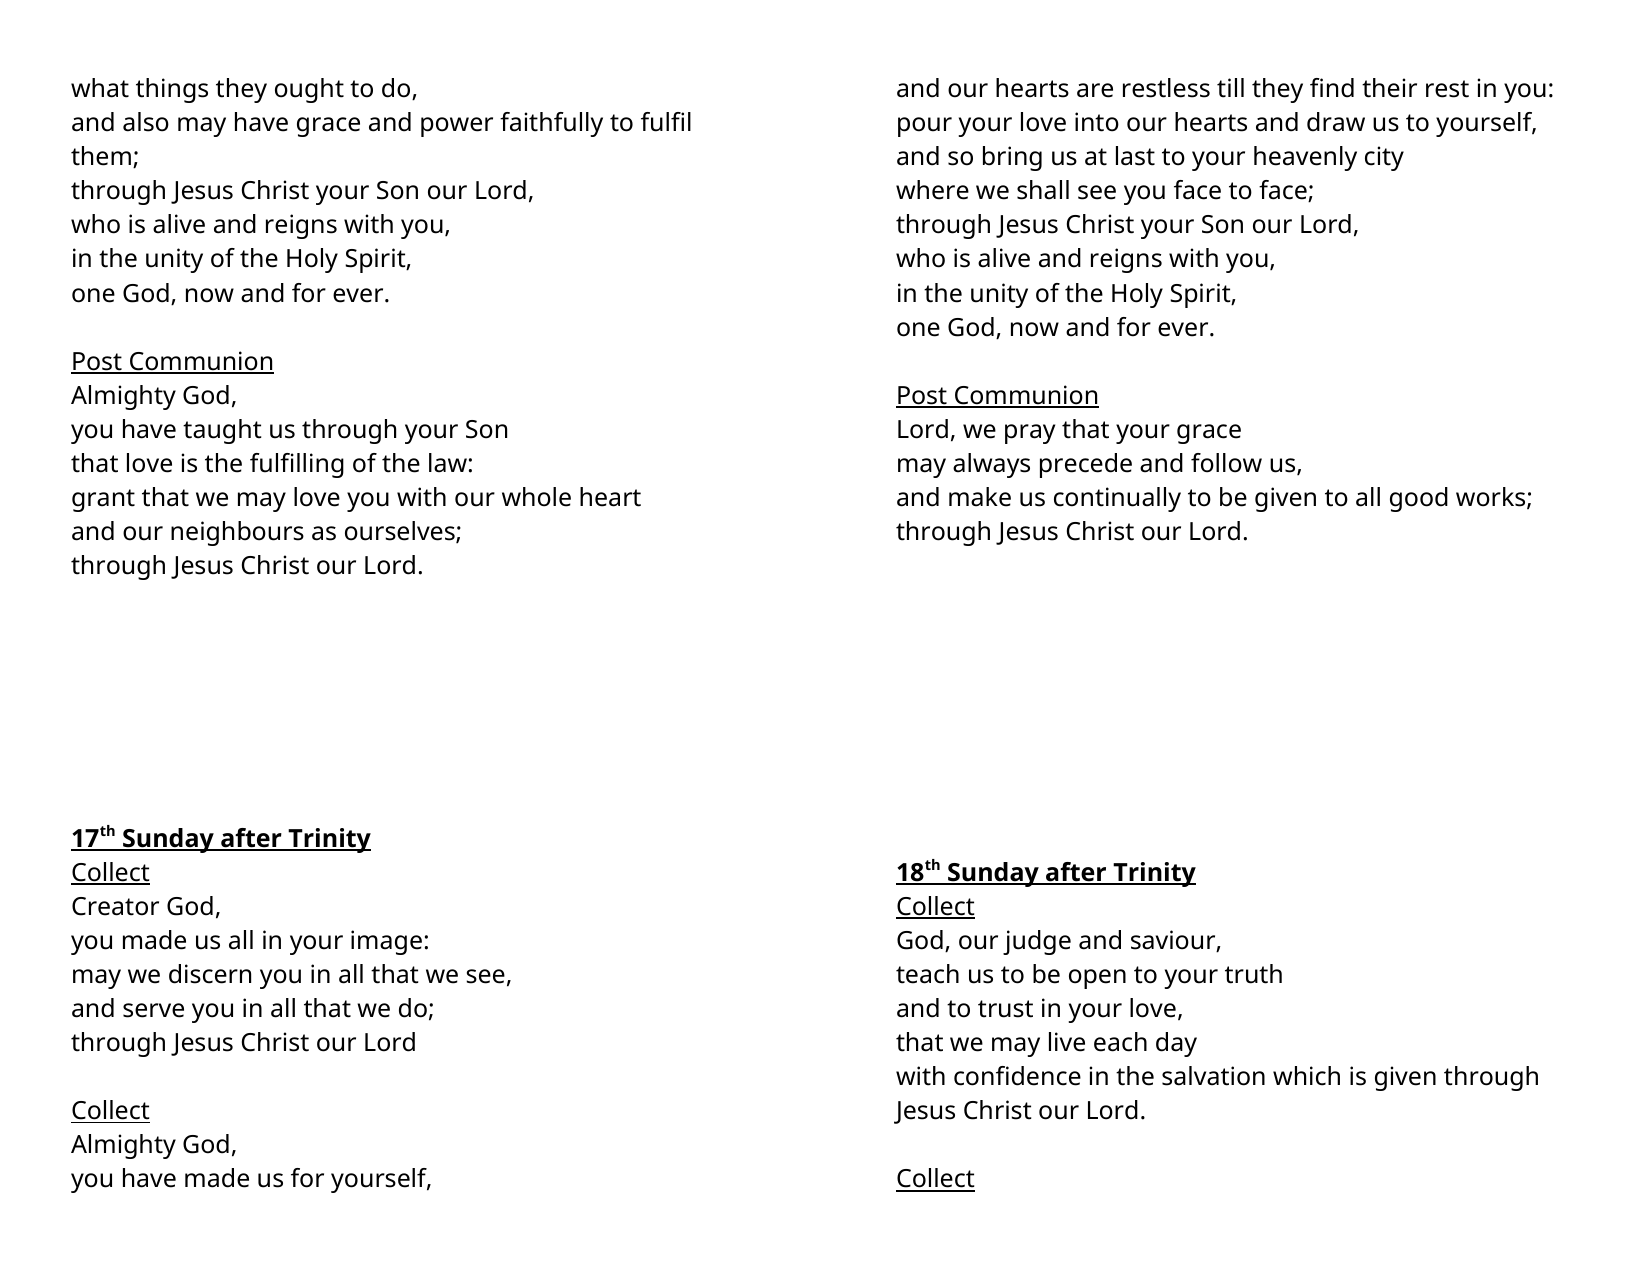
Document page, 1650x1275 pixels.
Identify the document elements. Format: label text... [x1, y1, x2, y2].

text Almighty God, you have made us for yourself, and our hearts are restless till they find their rest in you: pour your love into our hearts and draw us to yourself, and so bring us at last to your heavenly city where we shall see you face to face; through Jesus Christ your Son our Lord, who is alive and reigns with you, in the unity of the Holy Spirit, one God, now and for ever. [71, 1127, 754, 1195]
text 17th Sunday after Trinity [71, 820, 754, 854]
text Jesus Christ our Lord. [896, 1093, 1579, 1127]
text you made us all in your image: [71, 922, 754, 956]
text Creator God, [71, 888, 754, 922]
subtitle Collect [71, 1093, 754, 1127]
text teach us to be open to your truth [896, 956, 1579, 991]
subtitle Post Communion [71, 343, 754, 377]
text Lord, we pray that your grace may always precede and follow us, and make us continually to be given to all good works; through Jesus Christ our Lord. [896, 411, 1579, 548]
text God, our judge and saviour, [896, 922, 1579, 956]
subtitle Post Communion [896, 377, 1579, 411]
text and to trust in your love, [896, 991, 1579, 1024]
text may we discern you in all that we see, [71, 956, 754, 991]
subtitle Collect [896, 1161, 1579, 1195]
text that we may live each day [896, 1024, 1579, 1059]
text Almighty God, you have made us for yourself, and our hearts are restless till they find their rest in you: pour your love into our hearts and draw us to yourself, and so bring us at last to your heavenly city where we shall see you face to face; through Jesus Christ your Son our Lord, who is alive and reigns with you, in the unity of the Holy Spirit, one God, now and for ever. [896, 71, 1579, 343]
text through Jesus Christ our Lord [71, 1024, 754, 1059]
text Almighty God, you have taught us through your Son that love is the fulfilling of the law: grant that we may love you with our whole heart and our neighbours as ourselves; through Jesus Christ our Lord. [71, 377, 754, 582]
text 18th Sunday after Trinity [896, 854, 1579, 888]
subtitle Collect [896, 888, 1579, 922]
text with confidence in the salvation which is given through [896, 1059, 1579, 1093]
subtitle Collect [71, 854, 754, 888]
text and serve you in all that we do; [71, 991, 754, 1024]
